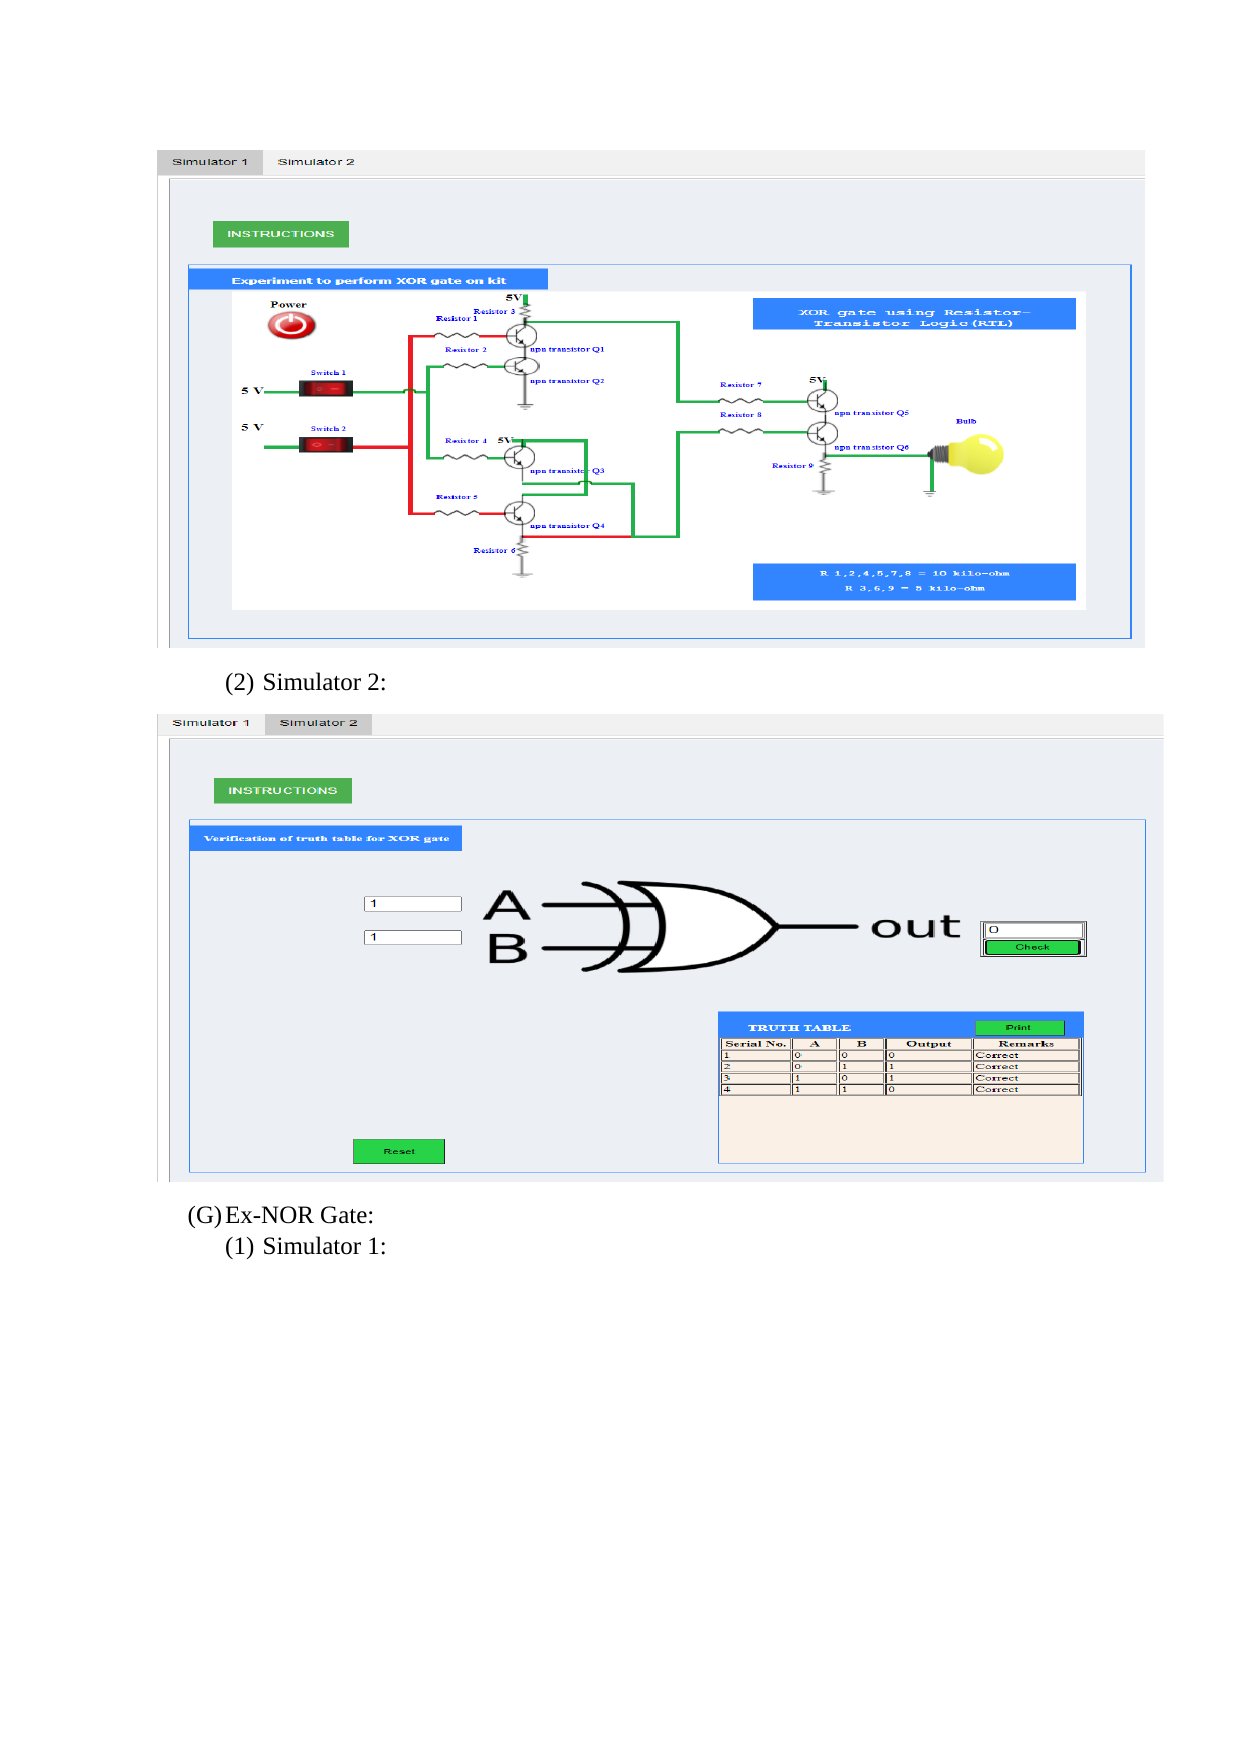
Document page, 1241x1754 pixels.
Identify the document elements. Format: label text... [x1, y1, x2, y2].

picture [150, 150, 1146, 648]
picture [150, 714, 1164, 1182]
list Simulator 2: [225, 667, 1090, 695]
list Ex-NOR Gate: [187, 1200, 1090, 1229]
list Simulator 1: [225, 1231, 1090, 1260]
